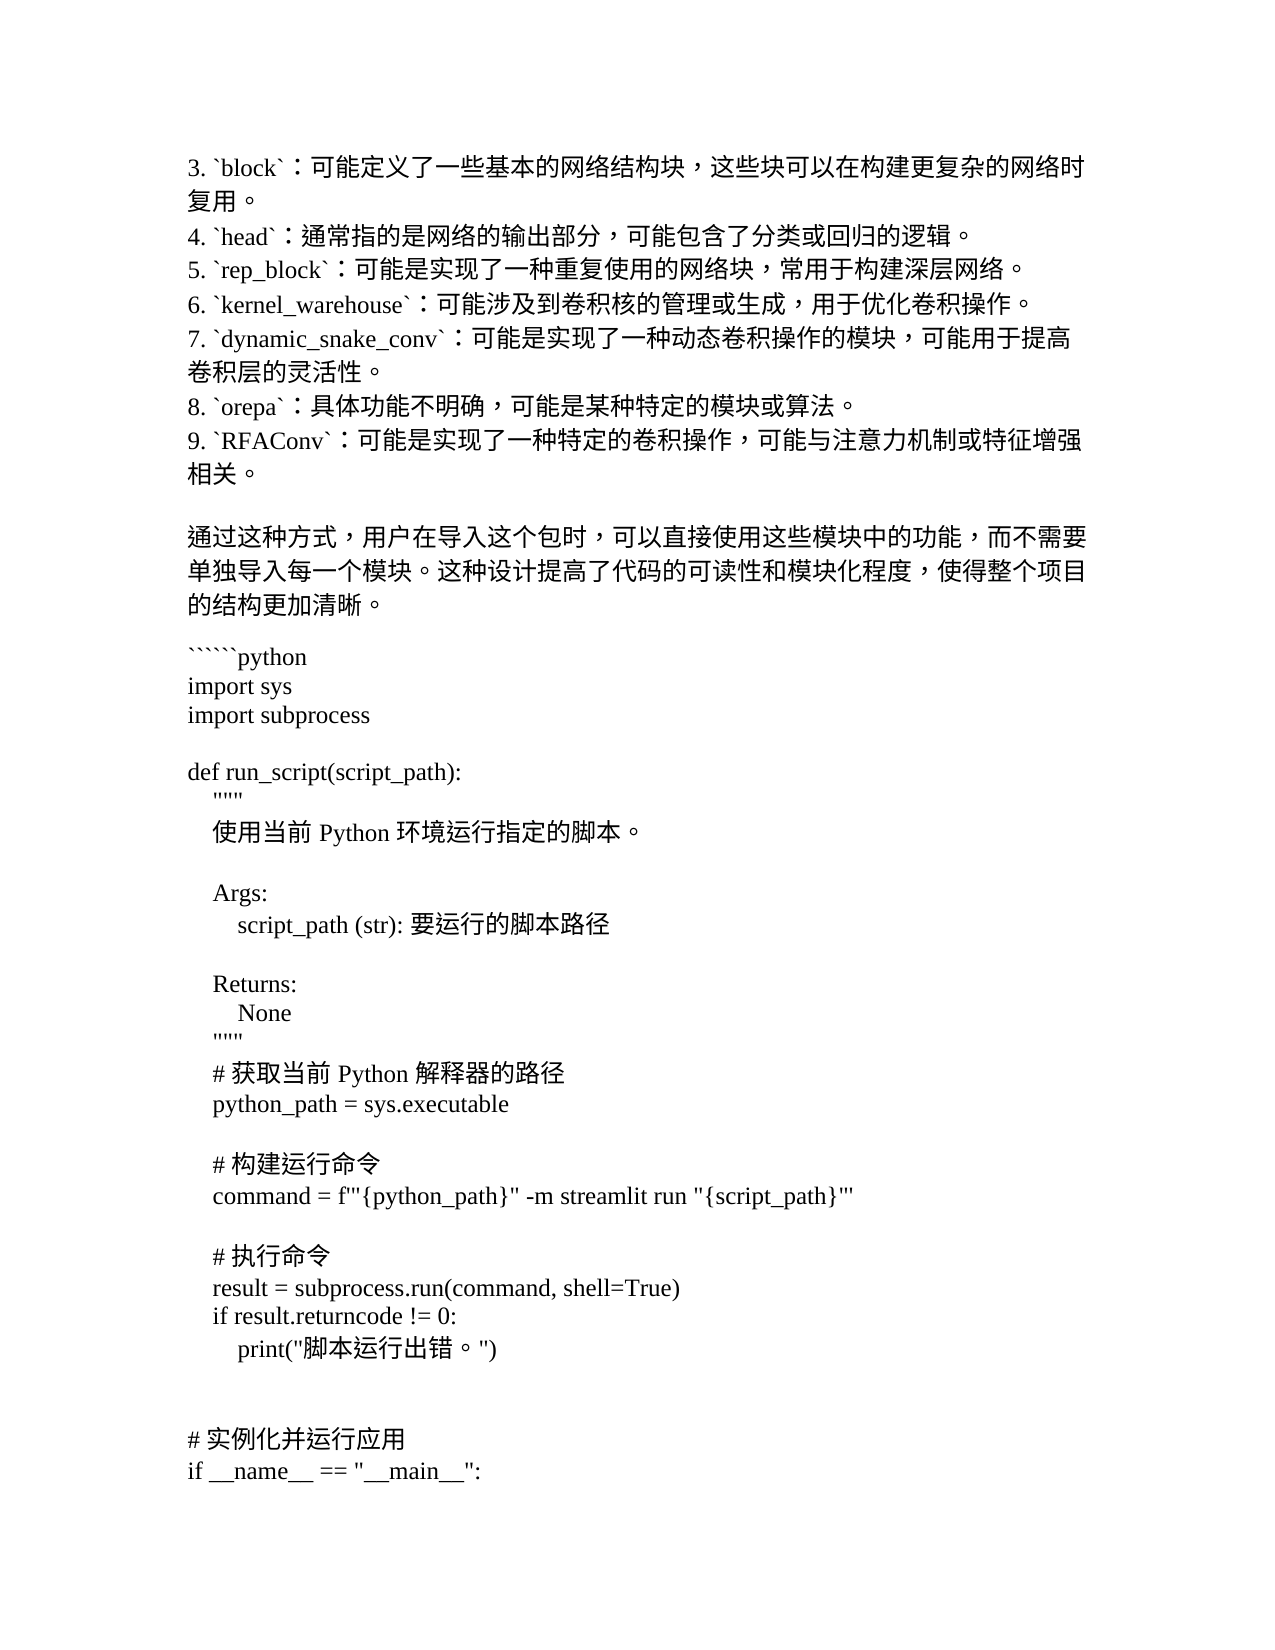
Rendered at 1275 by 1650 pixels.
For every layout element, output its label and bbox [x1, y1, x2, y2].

text [187, 150, 1087, 622]
text [187, 642, 1087, 1484]
